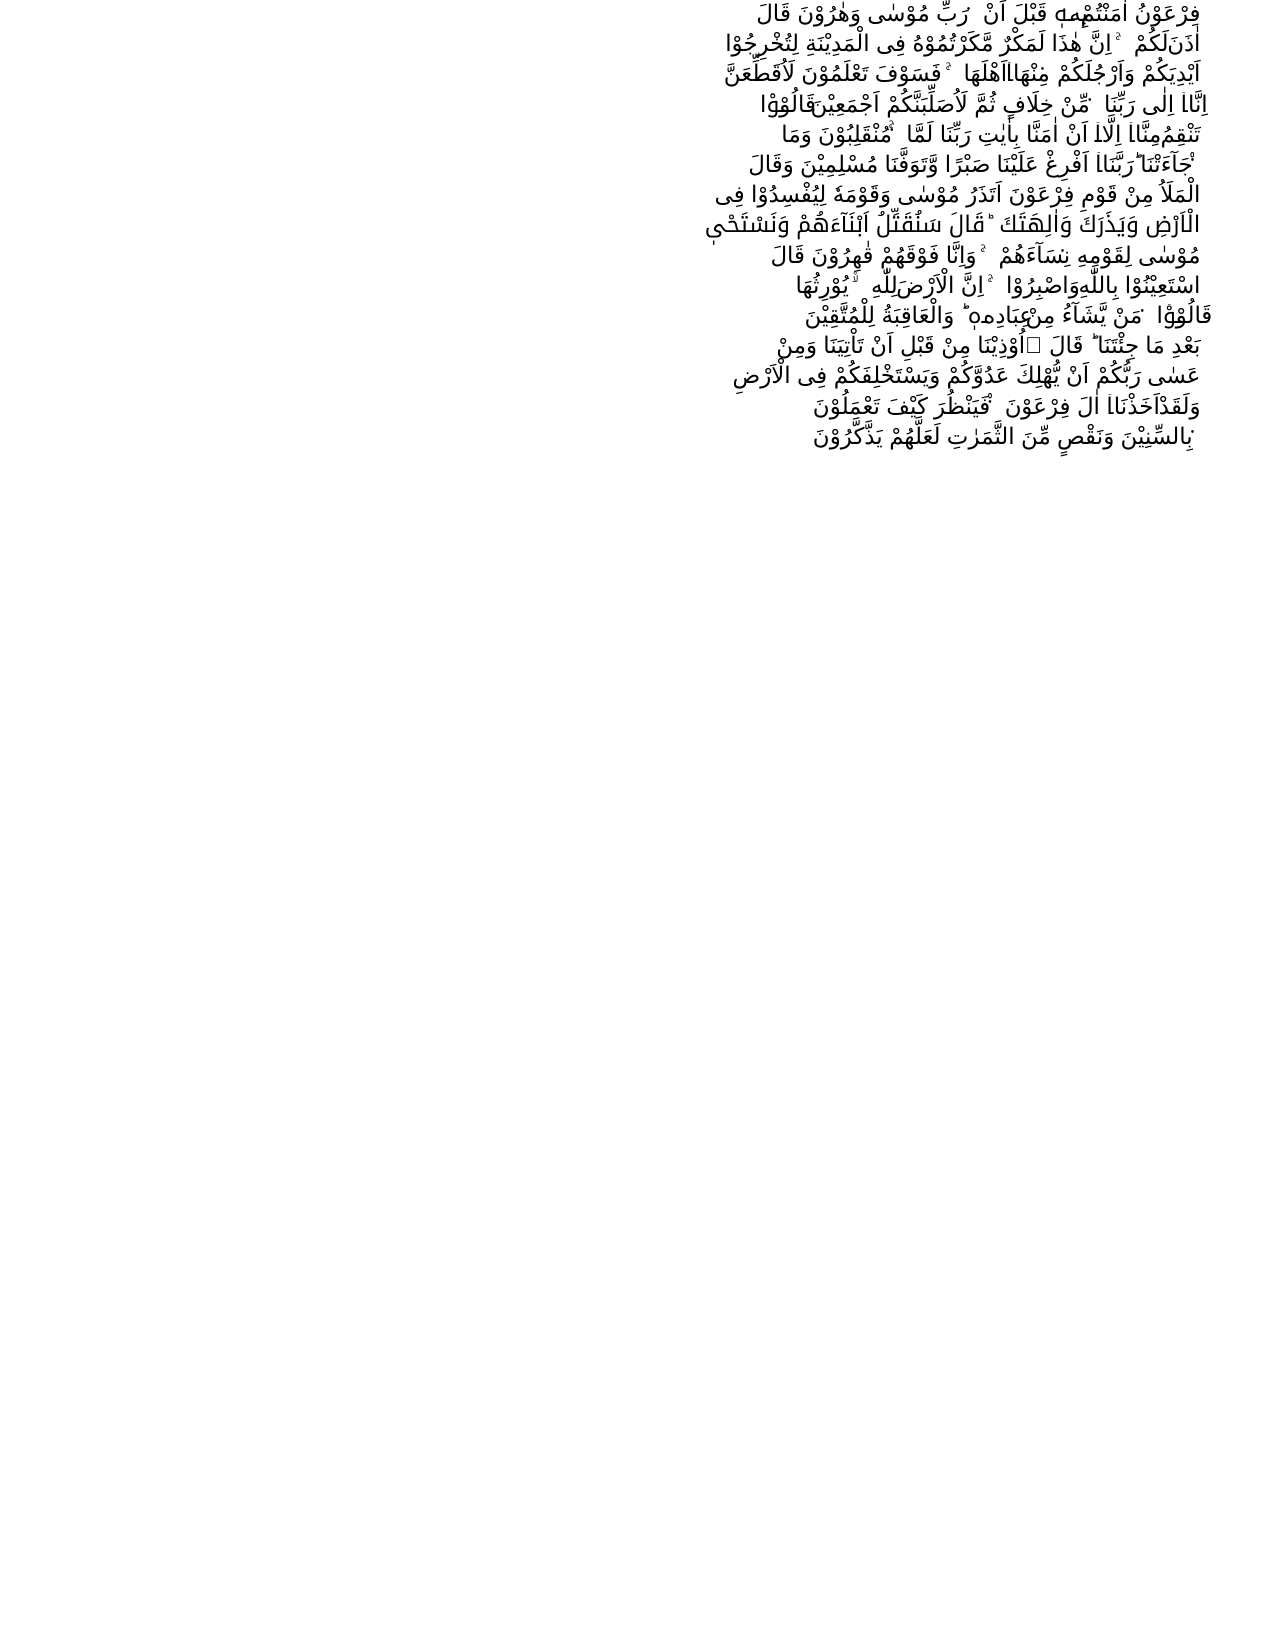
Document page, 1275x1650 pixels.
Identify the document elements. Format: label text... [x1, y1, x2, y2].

text فَیَنْظُرَ كَیْفَ تَعْمَلُوْنَ ۟۠ وَلَقَدْ اَخَذْنَاۤ اٰلَ فِرْعَوْنَ [75, 393, 1200, 419]
text مِنْهَاۤ اَهْلَهَا ۚ فَسَوْفَ تَعْلَمُوْنَ لَاُقَطِّعَنَّ ۟ اَیْدِیَكُمْ وَاَرْجُلَكُمْ [75, 60, 1200, 87]
text اُوْذِیْنَا مِنْ قَبْلِ اَنْ تَاْتِیَنَا وَمِنْ بَعْدِ مَا جِئْتَنَا ؕ قَالَ [75, 332, 1200, 359]
text عَسٰی رَبُّكُمْ اَنْ یُّهْلِكَ عَدُوَّكُمْ وَیَسْتَخْلِفَكُمْ فِی الْاَرْضِ [75, 362, 1200, 389]
text مُنْقَلِبُوْنَ وَمَا ۟ۚ تَنْقِمُ مِنَّاۤ اِلَّاۤ اَنْ اٰمَنَّا بِاٰیٰتِ رَبِّنَا لَمَّا [75, 121, 1200, 147]
text الْمَلَاُ مِنْ قَوْمِ فِرْعَوْنَ اَتَذَرُ مُوْسٰی وَقَوْمَهٗ لِیُفْسِدُوْا فِی [75, 181, 1200, 208]
text الْاَرْضِ وَیَذَرَكَ وَاٰلِهَتَكَ ؕ قَالَ سَنُقَتِّلُ اَبْنَآءَهُمْ وَنَسْتَحْیٖ [75, 211, 1200, 238]
text مِّنْ خِلَافٍ ثُمَّ لَاُصَلِّبَنَّكُمْ اَجْمَعِیْنَ قَالُوْۤا ۟ اِنَّاۤ اِلٰی رَبِّنَا [75, 91, 1200, 117]
text بِالسِّنِیْنَ وَنَقْصٍ مِّنَ الثَّمَرٰتِ لَعَلَّهُمْ یَذَّكَّرُوْنَ ۟ [75, 423, 1200, 449]
text جَآءَتْنَا ؕ رَبَّنَاۤ اَفْرِغْ عَلَیْنَا صَبْرًا وَّتَوَفَّنَا مُسْلِمِیْنَ وَقَالَ ۟۠ [75, 151, 1200, 177]
text مَنْ یَّشَآءُ مِنْ عِبَادِهٖ ؕ وَالْعَاقِبَةُ لِلْمُتَّقِیْنَ ۟ قَالُوْۤا [75, 302, 1200, 328]
text اٰذَنَ لَكُمْ ۚ اِنَّ هٰذَا لَمَكْرٌ مَّكَرْتُمُوْهُ فِی الْمَدِیْنَةِ لِتُخْرِجُوْا [75, 30, 1200, 57]
text رَبِّ مُوْسٰی وَهٰرُوْنَ قَالَ ۟ فِرْعَوْنُ اٰمَنْتُمْ بِهٖ قَبْلَ اَنْ [75, 0, 1200, 26]
text اسْتَعِیْنُوْا بِاللّٰهِ وَاصْبِرُوْا ۚ اِنَّ الْاَرْضَ لِلّٰهِ ۙ۫ یُوْرِثُهَا [75, 272, 1200, 298]
text نِسَآءَهُمْ ۚ وَاِنَّا فَوْقَهُمْ قٰهِرُوْنَ قَالَ ۟ مُوْسٰی لِقَوْمِهِ [75, 242, 1200, 268]
